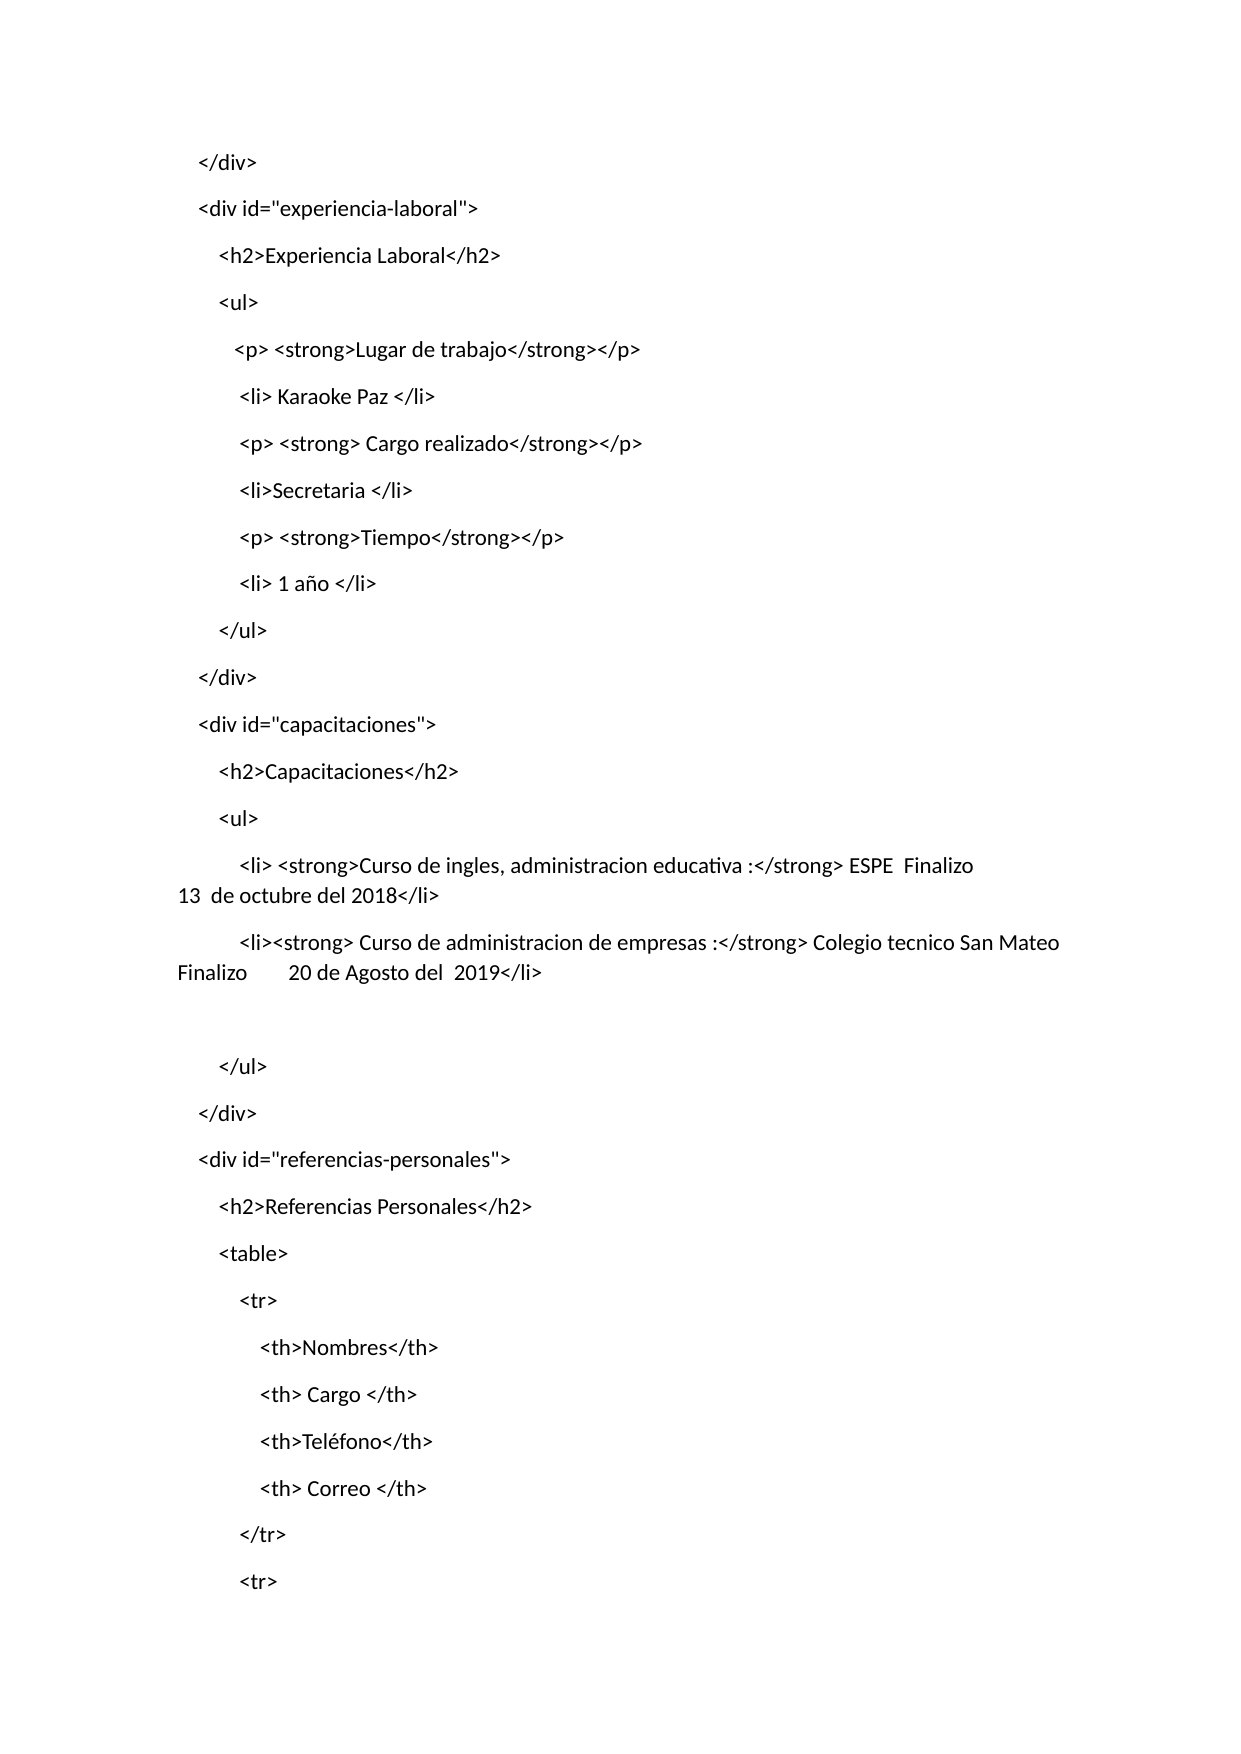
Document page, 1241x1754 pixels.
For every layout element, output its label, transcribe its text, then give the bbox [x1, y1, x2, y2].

text <th>Nombres</th> [177, 1333, 1063, 1361]
text <div id="capacitaciones"> [177, 710, 1063, 738]
text </ul> [177, 616, 1063, 644]
text <ul> [177, 288, 1063, 316]
text <li>Secretaria </li> [177, 476, 1063, 504]
text <table> [177, 1239, 1063, 1267]
text <li> Karaoke Paz </li> [177, 382, 1063, 410]
text <th>Teléfono</th> [177, 1427, 1063, 1455]
text <li> <strong>Curso de ingles, administracion educativa :</strong> ESPE Finalizo 13 de octubre del 2018</li> [177, 851, 1063, 909]
text </div> [177, 148, 1063, 176]
text <ul> [177, 804, 1063, 832]
text <tr> [177, 1286, 1063, 1314]
text <h2>Experiencia Laboral</h2> [177, 241, 1063, 269]
text <th> Correo </th> [177, 1474, 1063, 1502]
text </tr> [177, 1521, 1063, 1548]
text <li> 1 año </li> [177, 569, 1063, 597]
text </ul> [177, 1052, 1063, 1080]
text <th> Cargo </th> [177, 1380, 1063, 1408]
text <h2>Capacitaciones</h2> [177, 757, 1063, 785]
text <p> <strong>Lugar de trabajo</strong></p> [177, 335, 1063, 363]
text <h2>Referencias Personales</h2> [177, 1192, 1063, 1220]
text <tr> [177, 1567, 1063, 1595]
text <li><strong> Curso de administracion de empresas :</strong> Colegio tecnico San Mateo Finalizo 20 de Agosto del 2019</li> [177, 928, 1063, 986]
text <p> <strong>Tiempo</strong></p> [177, 523, 1063, 551]
text </div> [177, 663, 1063, 691]
text <div id="experiencia-laboral"> [177, 194, 1063, 222]
text <div id="referencias-personales"> [177, 1146, 1063, 1173]
text </div> [177, 1099, 1063, 1127]
text <p> <strong> Cargo realizado</strong></p> [177, 429, 1063, 457]
